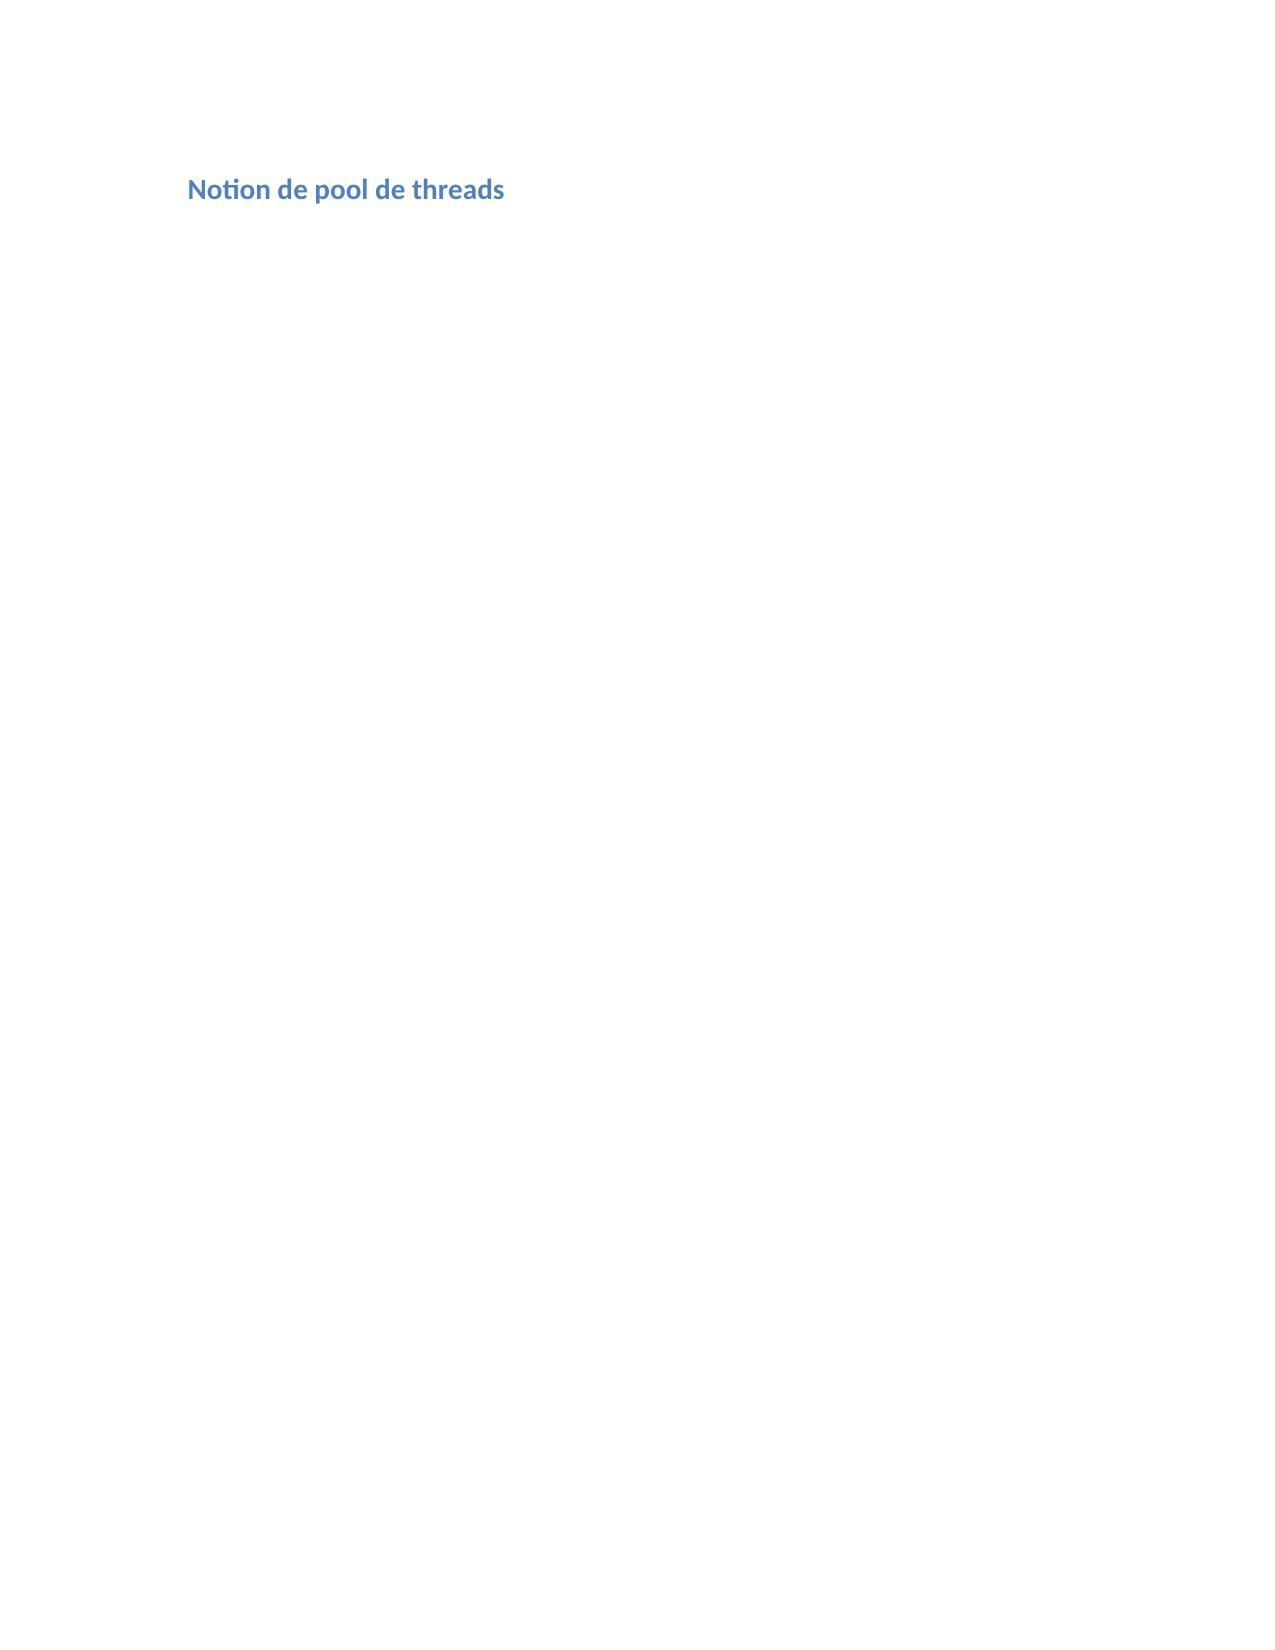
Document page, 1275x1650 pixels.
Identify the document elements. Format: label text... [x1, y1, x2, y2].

subtitle Notion de pool de threads [187, 171, 1087, 206]
